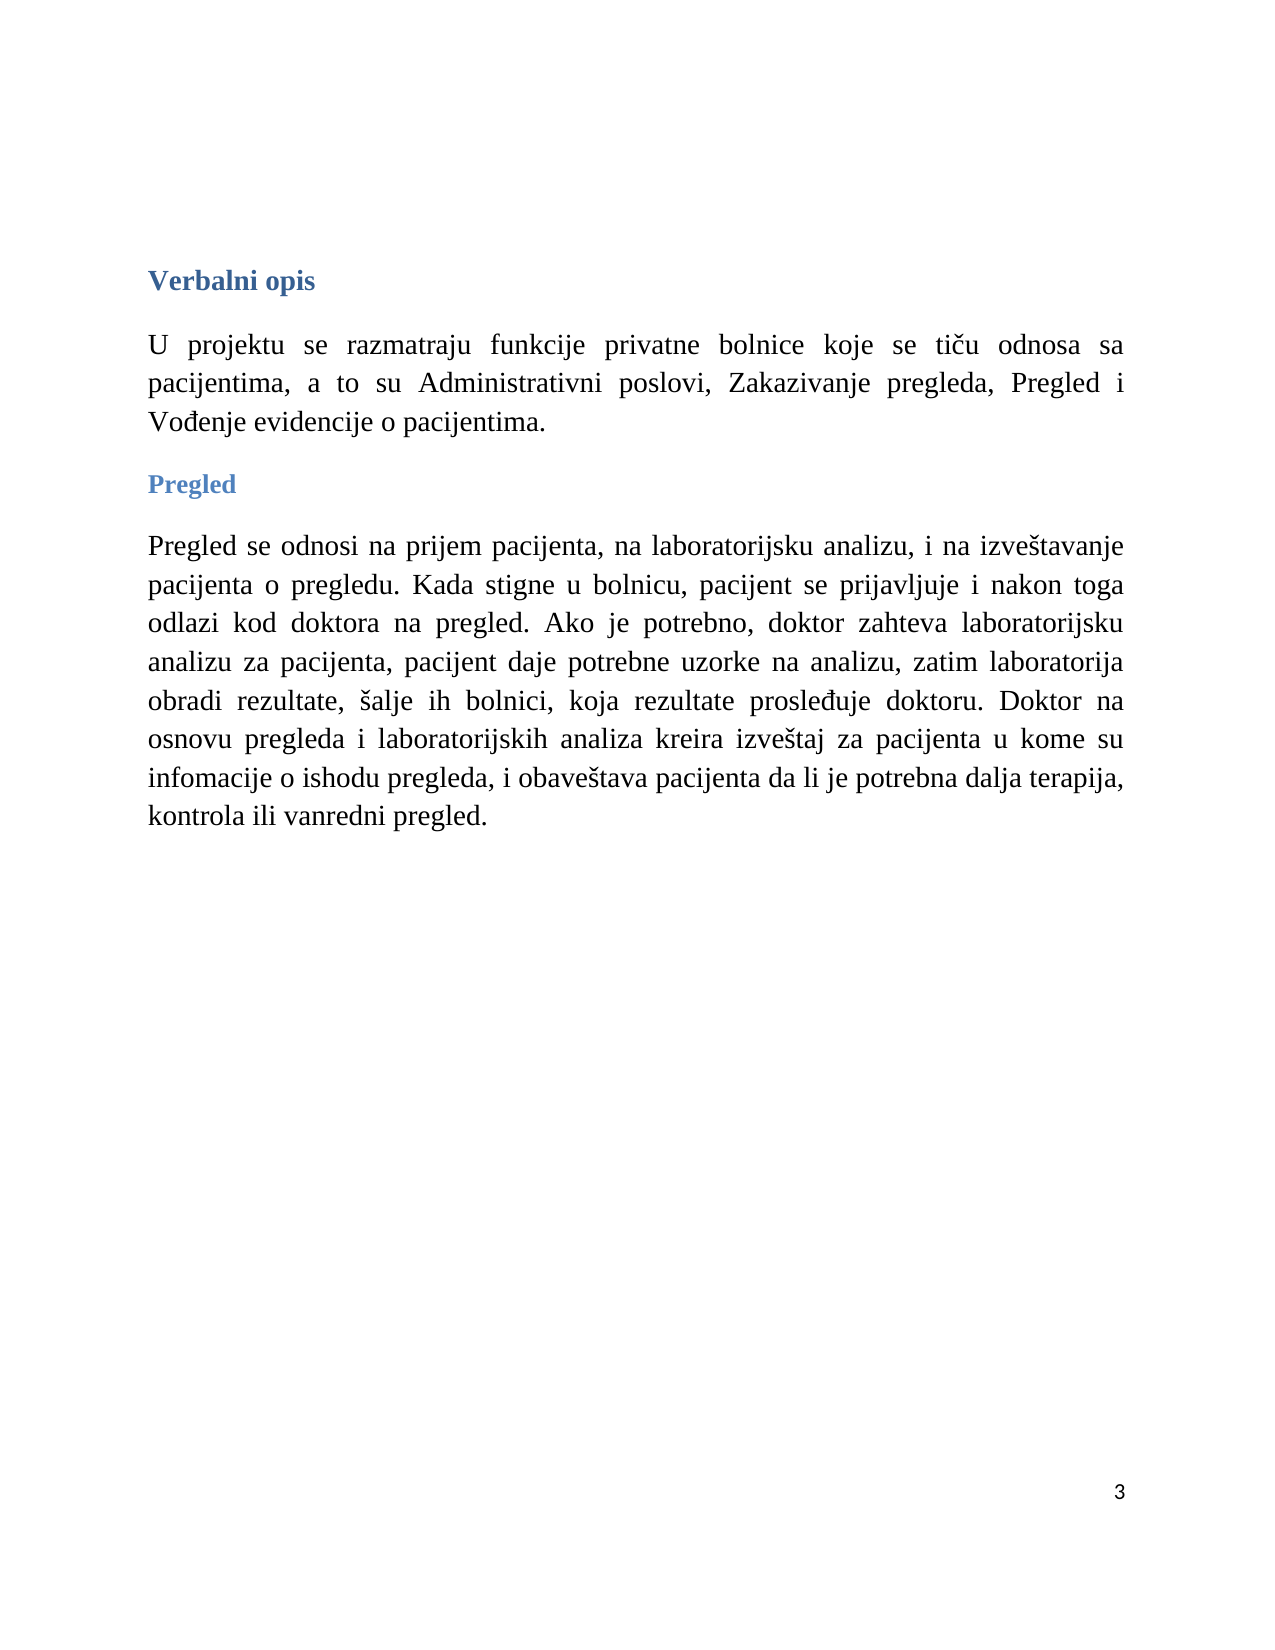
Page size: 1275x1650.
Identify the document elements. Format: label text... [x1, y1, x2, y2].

subtitle Pregled [148, 468, 1125, 499]
subtitle Verbalni opis [148, 263, 1125, 297]
text Pregled se odnosi na prijem pacijenta, na laboratorijsku analizu, i na izveštavanje pacijenta o pregledu. Kada stigne u bolnicu, pacijent se prijavljuje i nakon toga odlazi kod doktora na pregled. Ako je potrebno, doktor zahteva laboratorijsku analizu za pacijenta, pacijent daje potrebne uzorke na analizu, zatim laboratorija obradi rezultate, šalje ih bolnici, koja rezultate prosleđuje doktoru. Doktor na osnovu pregleda i laboratorijskih analiza kreira izveštaj za pacijenta u kome su infomacije o ishodu pregleda, i obaveštava pacijenta da li je potrebna dalja terapija, kontrola ili vanredni pregled. [148, 528, 1125, 832]
text U projektu se razmatraju funkcije privatne bolnice koje se tiču odnosa sa pacijentima, a to su Administrativni poslovi, Zakazivanje pregleda, Pregled i Vođenje evidencije o pacijentima. [148, 327, 1125, 438]
